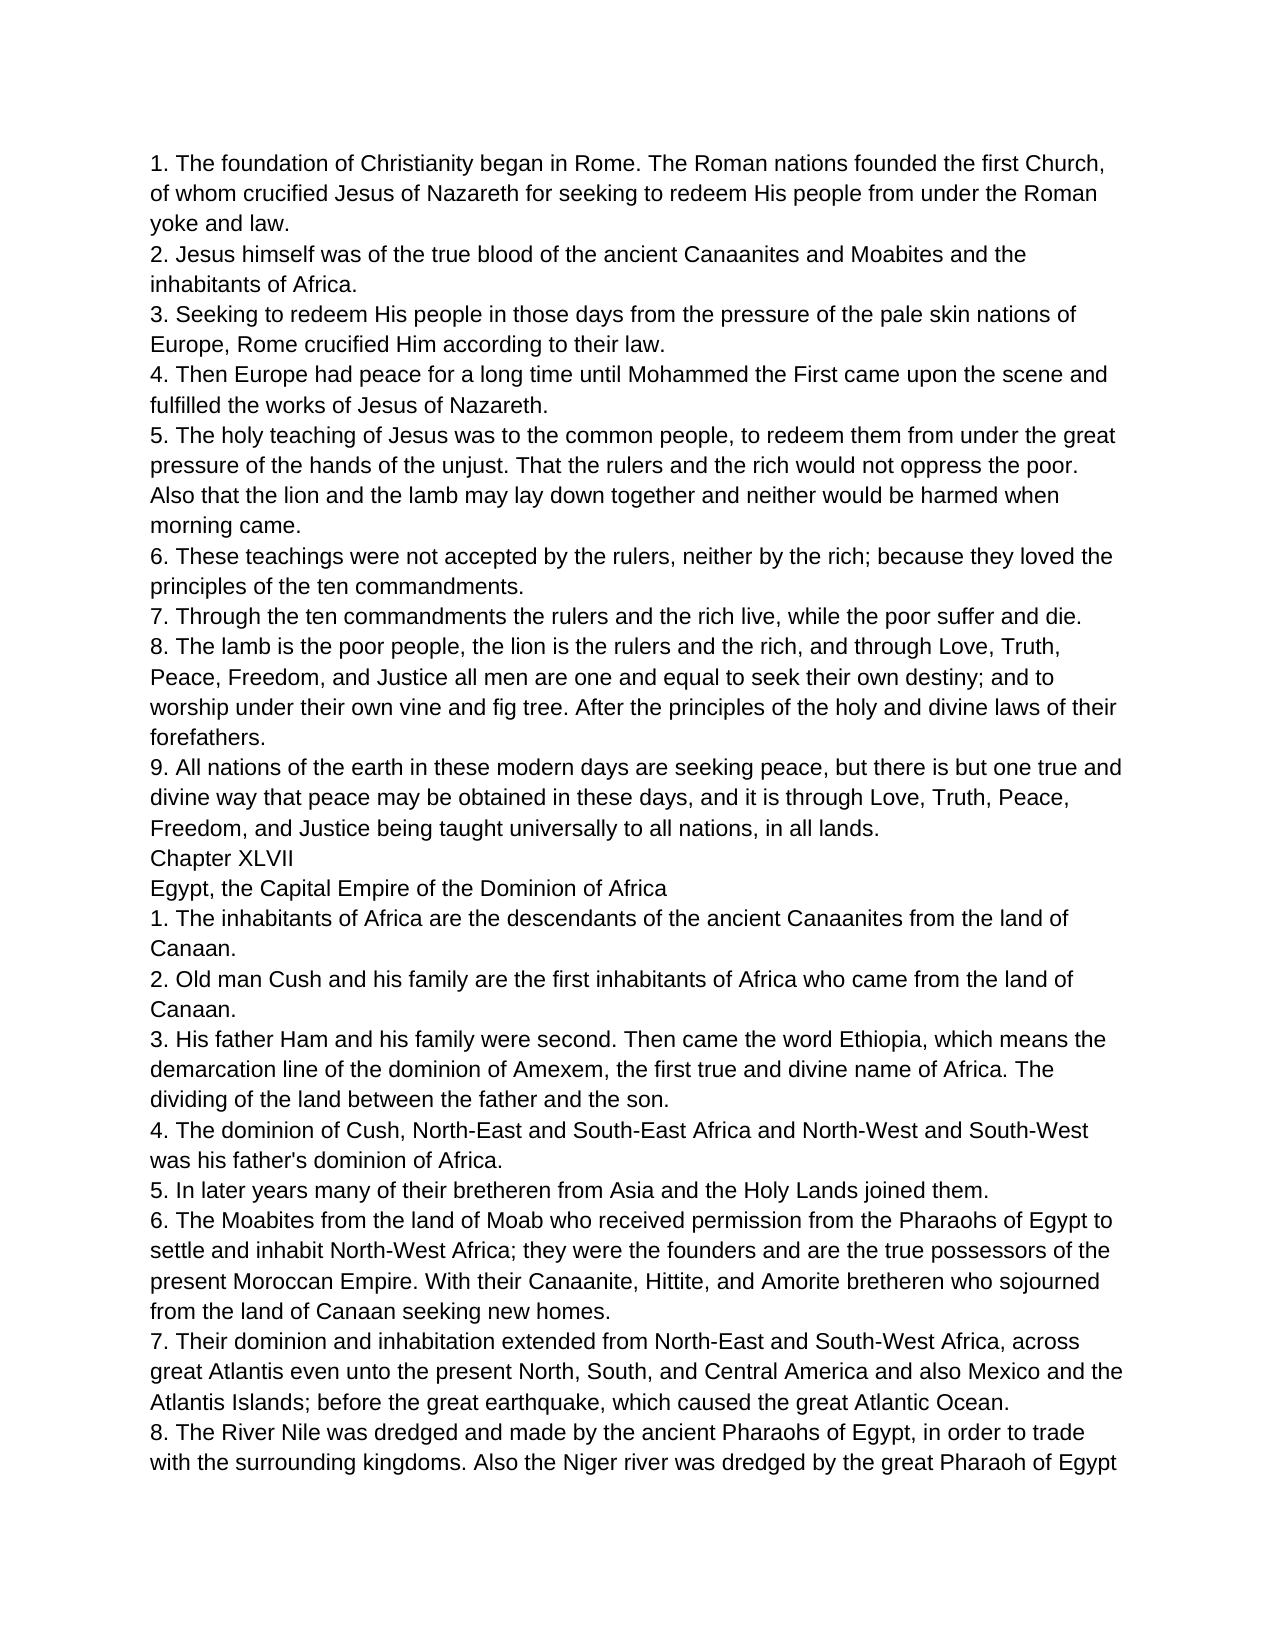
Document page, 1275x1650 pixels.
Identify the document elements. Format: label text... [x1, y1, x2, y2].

text Egypt, the Capital Empire of the Dominion of Africa [150, 875, 1125, 901]
text 6. These teachings were not accepted by the rulers, neither by the rich; because they loved the principles of the ten commandments. [150, 543, 1125, 599]
text Chapter XLVII [150, 845, 1125, 871]
text 2. Jesus himself was of the true blood of the ancient Canaanites and Moabites and the inhabitants of Africa. [150, 241, 1125, 297]
text 8. The lamb is the poor people, the lion is the rulers and the rich, and through Love, Truth, Peace, Freedom, and Justice all men are one and equal to seek their own destiny; and to worship under their own vine and fig tree. After the principles of the holy and divine laws of their forefathers. [150, 633, 1125, 750]
text 3. His father Ham and his family were second. Then came the word Ethiopia, which means the demarcation line of the dominion of Amexem, the first true and divine name of Africa. The dividing of the land between the father and the son. [150, 1026, 1125, 1113]
text 3. Seeking to redeem His people in those days from the pressure of the pale skin nations of Europe, Rome crucified Him according to their law. [150, 301, 1125, 358]
text 1. The foundation of Christianity began in Rome. The Roman nations founded the first Church, of whom crucified Jesus of Nazareth for seeking to redeem His people from under the Roman yoke and law. [150, 150, 1125, 237]
text 5. The holy teaching of Jesus was to the common people, to redeem them from under the great pressure of the hands of the unjust. That the rulers and the rich would not oppress the poor. Also that the lion and the lamb may lay down together and neither would be harmed when morning came. [150, 422, 1125, 539]
text 1. The inhabitants of Africa are the descendants of the ancient Canaanites from the land of Canaan. [150, 905, 1125, 962]
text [150, 1419, 1125, 1475]
text 4. The dominion of Cush, North-East and South-East Africa and North-West and South-West was his father's dominion of Africa. [150, 1117, 1125, 1173]
text 4. Then Europe had peace for a long time until Mohammed the First came upon the scene and fulfilled the works of Jesus of Nazareth. [150, 361, 1125, 418]
text 7. Through the ten commandments the rulers and the rich live, while the poor suffer and die. [150, 603, 1125, 629]
text 6. The Moabites from the land of Moab who received permission from the Pharaohs of Egypt to settle and inhabit North-West Africa; they were the founders and are the true possessors of the present Moroccan Empire. With their Canaanite, Hittite, and Amorite bretheren who sojourned from the land of Canaan seeking new homes. [150, 1207, 1125, 1324]
text 5. In later years many of their bretheren from Asia and the Holy Lands joined them. [150, 1177, 1125, 1203]
text 9. All nations of the earth in these modern days are seeking peace, but there is but one true and divine way that peace may be obtained in these days, and it is through Love, Truth, Peace, Freedom, and Justice being taught universally to all nations, in all lands. [150, 754, 1125, 841]
text 2. Old man Cush and his family are the first inhabitants of Africa who came from the land of Canaan. [150, 966, 1125, 1022]
text 7. Their dominion and inhabitation extended from North-East and South-West Africa, across great Atlantis even unto the present North, South, and Central America and also Mexico and the Atlantis Islands; before the great earthquake, which caused the great Atlantic Ocean. [150, 1328, 1125, 1415]
